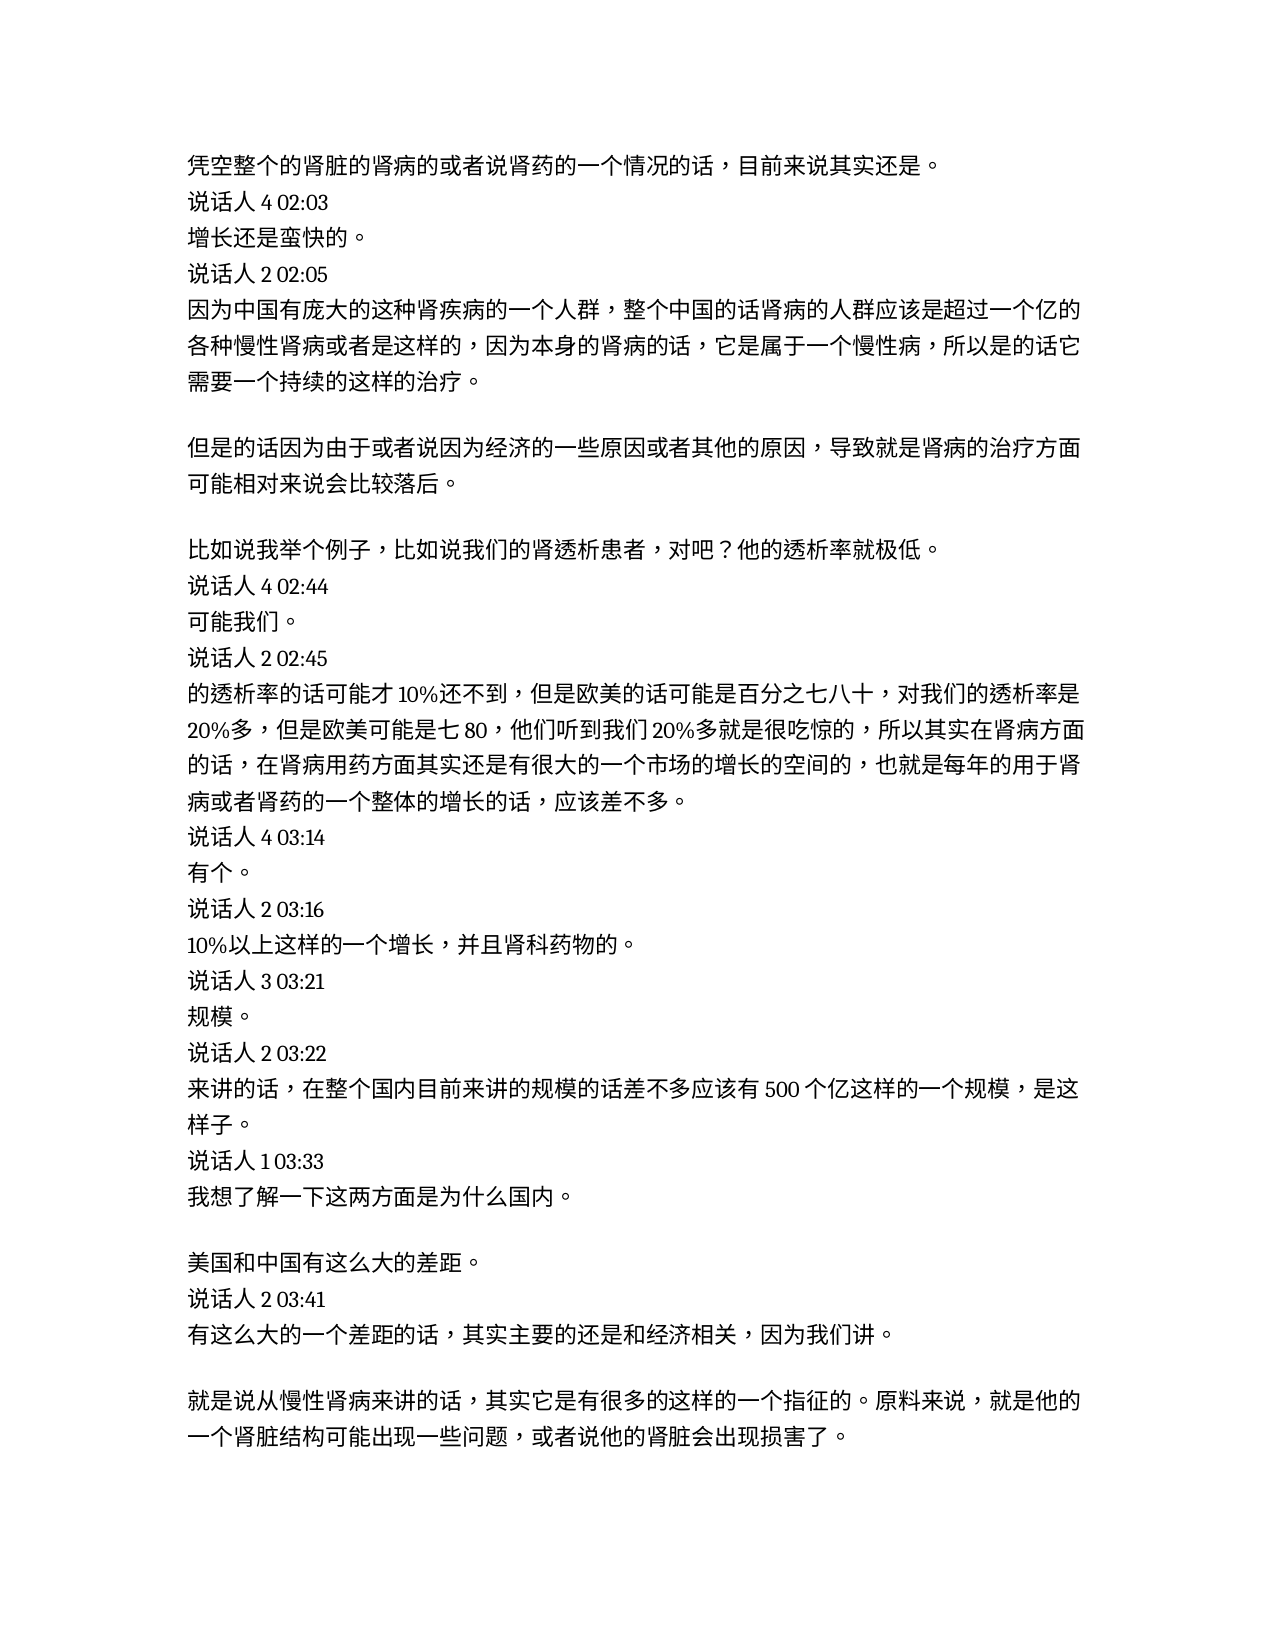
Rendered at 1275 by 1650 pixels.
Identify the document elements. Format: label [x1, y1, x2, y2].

text [187, 150, 1087, 1482]
